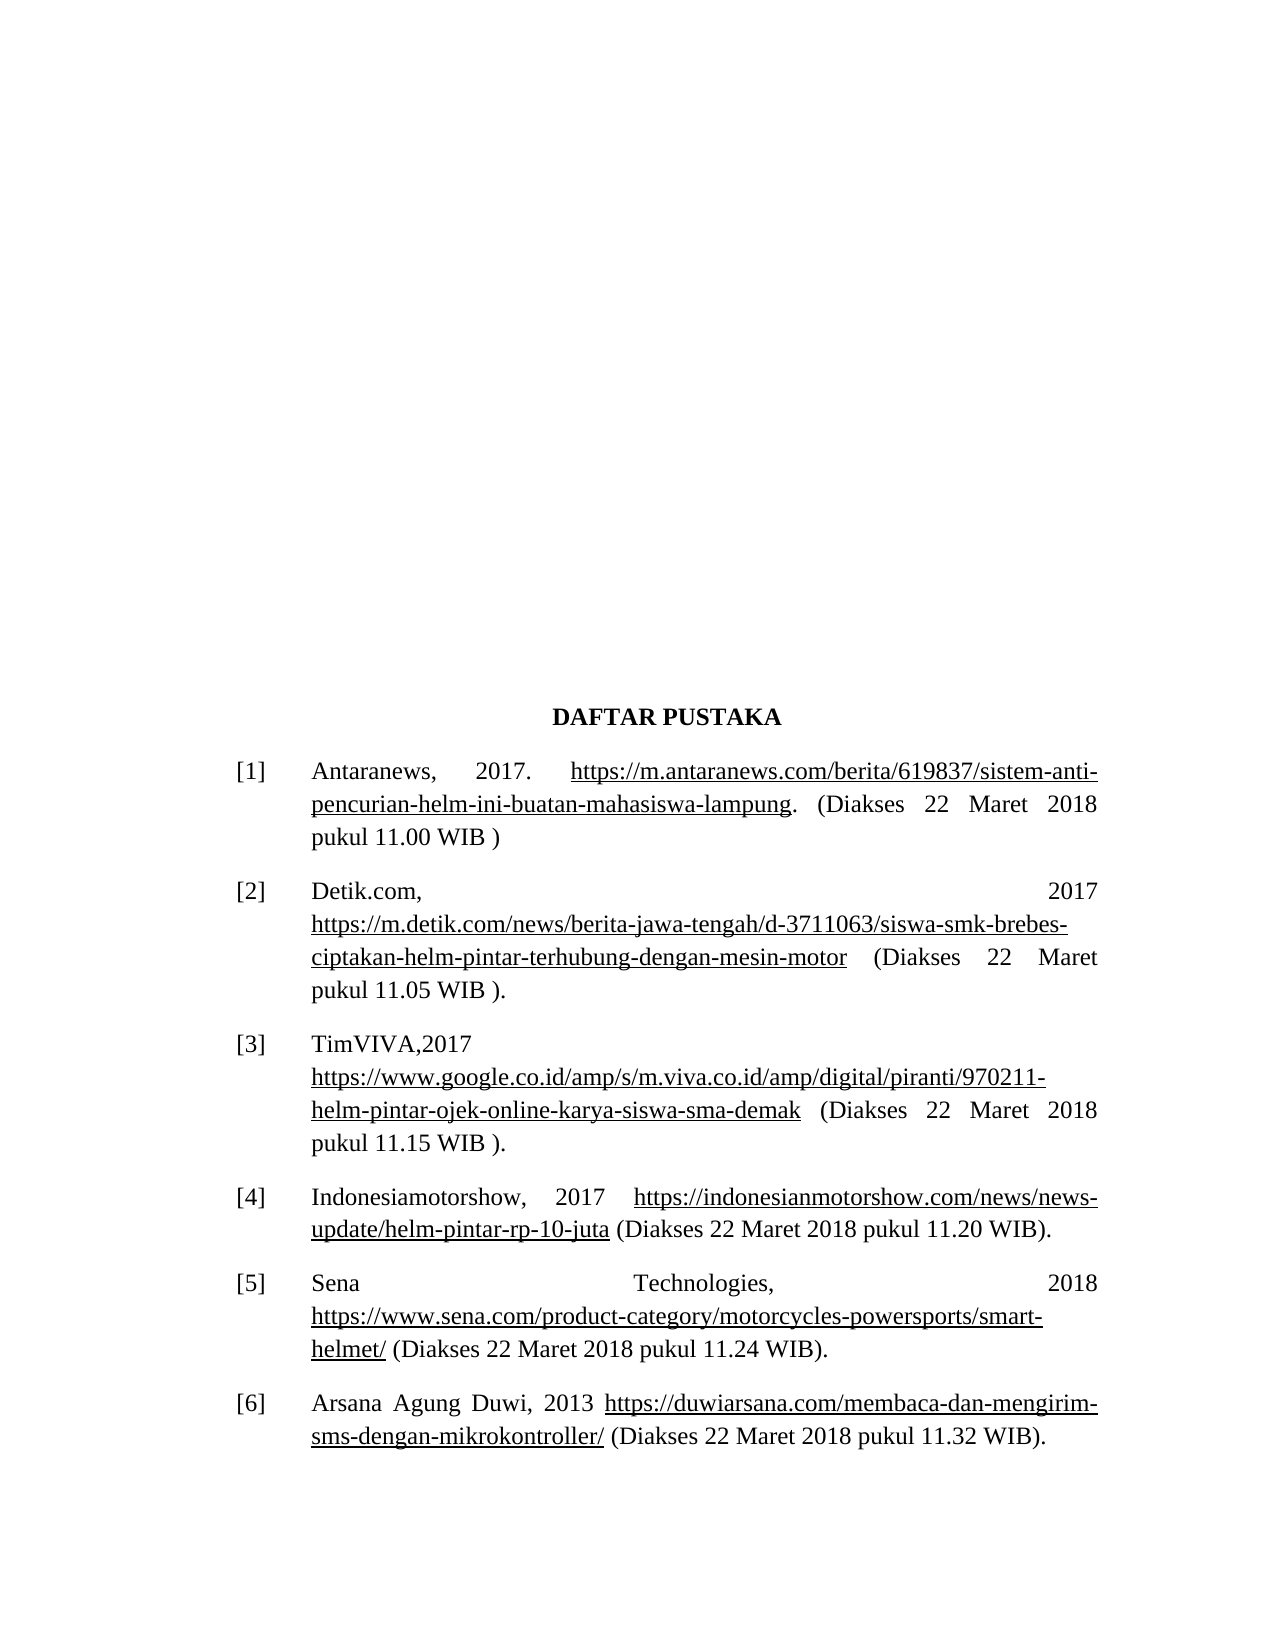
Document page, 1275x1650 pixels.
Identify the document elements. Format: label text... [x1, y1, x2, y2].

text [1] Antaranews, 2017. https://m.antaranews.com/berita/619837/sistem-anti-pencurian-helm-ini-buatan-mahasiswa-lampung. (Diakses 22 Maret 2018 pukul 11.00 WIB ) [236, 756, 1098, 851]
text [3] TimVIVA,2017 https://www.google.co.id/amp/s/m.viva.co.id/amp/digital/piranti/970211-helm-pintar-ojek-online-karya-siswa-sma-demak (Diakses 22 Maret 2018 pukul 11.15 WIB ). [236, 1029, 1098, 1156]
text [4] Indonesiamotorshow, 2017 https://indonesianmotorshow.com/news/news-update/helm-pintar-rp-10-juta (Diakses 22 Maret 2018 pukul 11.20 WIB). [236, 1182, 1098, 1243]
text [2] Detik.com, 2017 https://m.detik.com/news/berita-jawa-tengah/d-3711063/siswa-smk-brebes-ciptakan-helm-pintar-terhubung-dengan-mesin-motor (Diakses 22 Maret pukul 11.05 WIB ). [236, 876, 1098, 1003]
text DAFTAR PUSTAKA [236, 702, 1098, 731]
text [5] Sena Technologies, 2018 https://www.sena.com/product-category/motorcycles-powersports/smart-helmet/ (Diakses 22 Maret 2018 pukul 11.24 WIB). [236, 1268, 1098, 1363]
text [6] Arsana Agung Duwi, 2013 https://duwiarsana.com/membaca-dan-mengirim-sms-dengan-mikrokontroller/ (Diakses 22 Maret 2018 pukul 11.32 WIB). [236, 1388, 1098, 1450]
